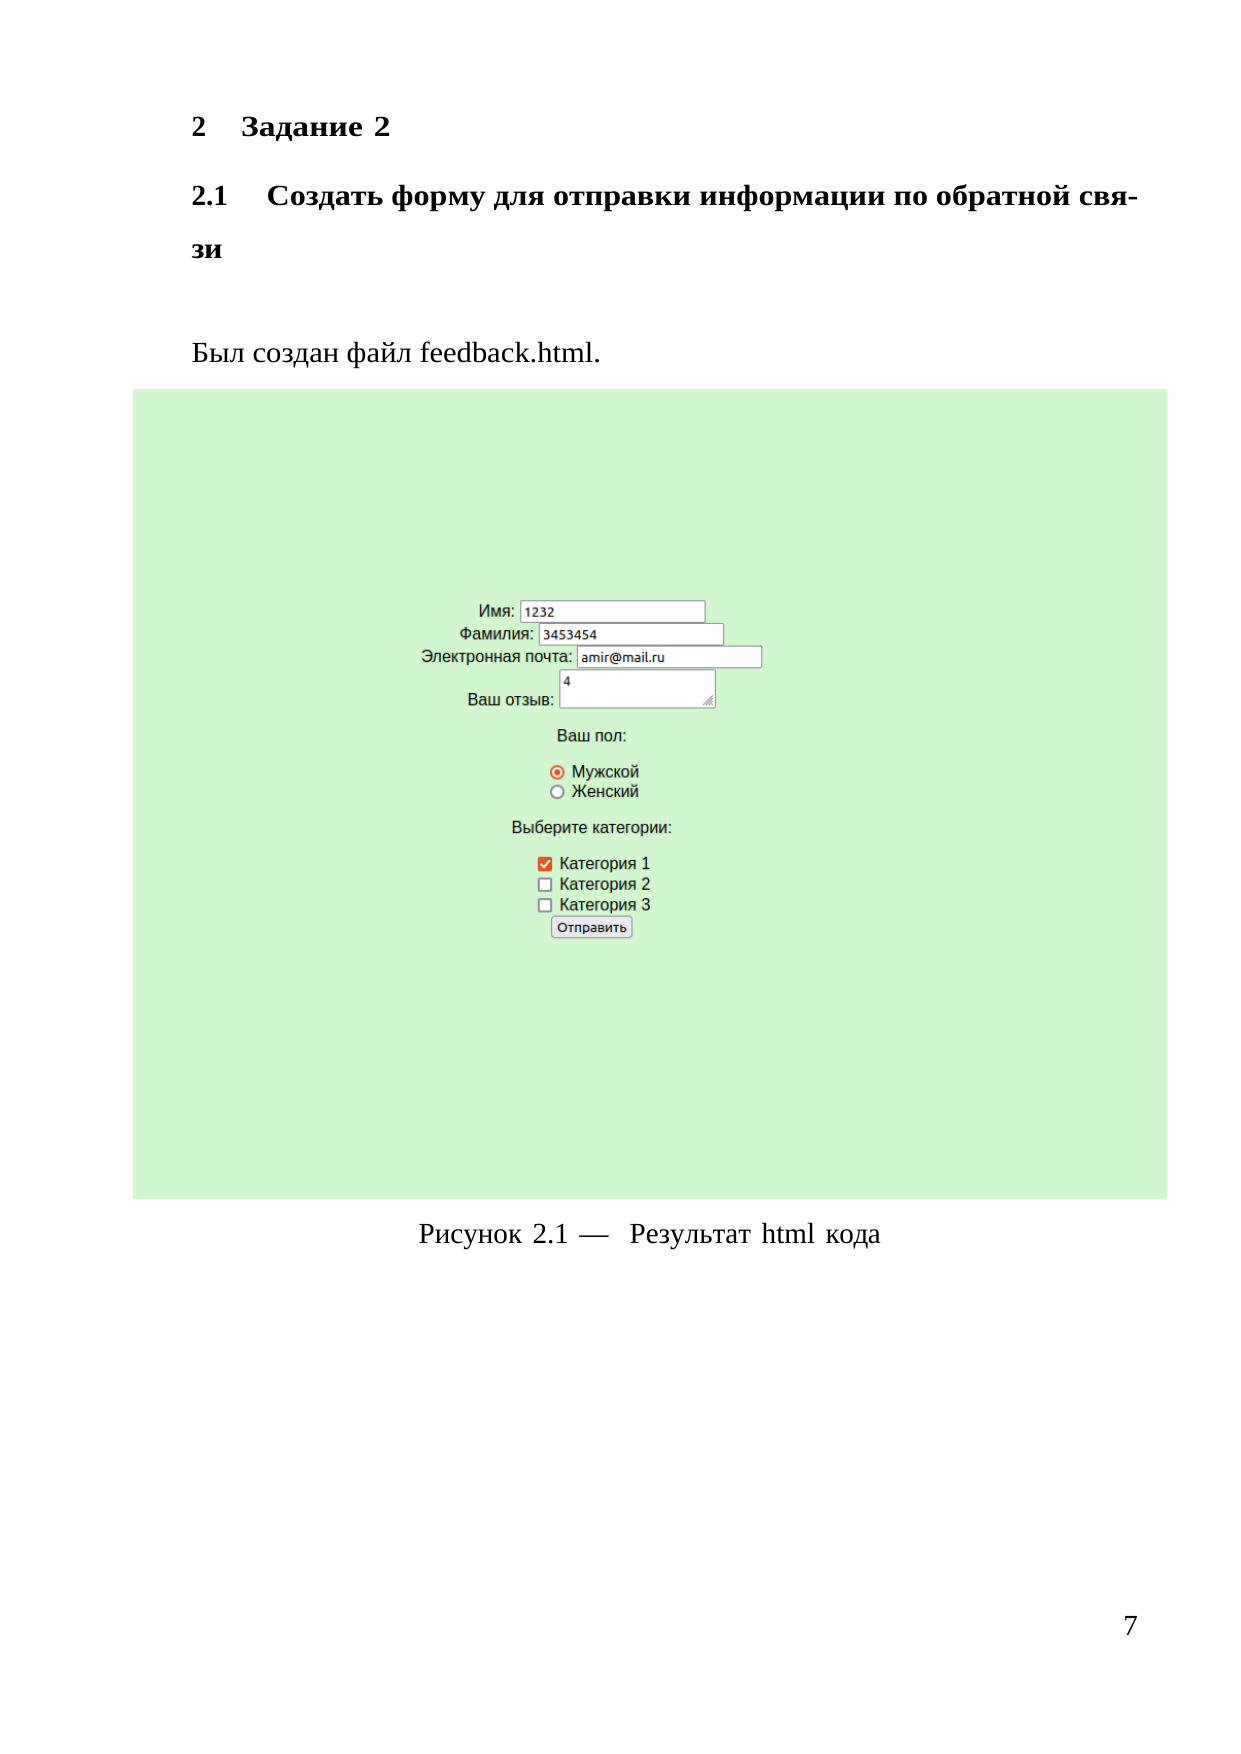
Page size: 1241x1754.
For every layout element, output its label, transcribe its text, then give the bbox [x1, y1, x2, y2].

text Был создан файл feedback.html. [148, 335, 1152, 369]
subtitle Создать форму для отправки информации по обратной свя- зи [191, 178, 1152, 265]
subtitle Задание 2 [191, 109, 1166, 142]
text Рисунок 2.1 — Результат html кода [133, 1216, 1166, 1250]
picture [132, 389, 1167, 1199]
